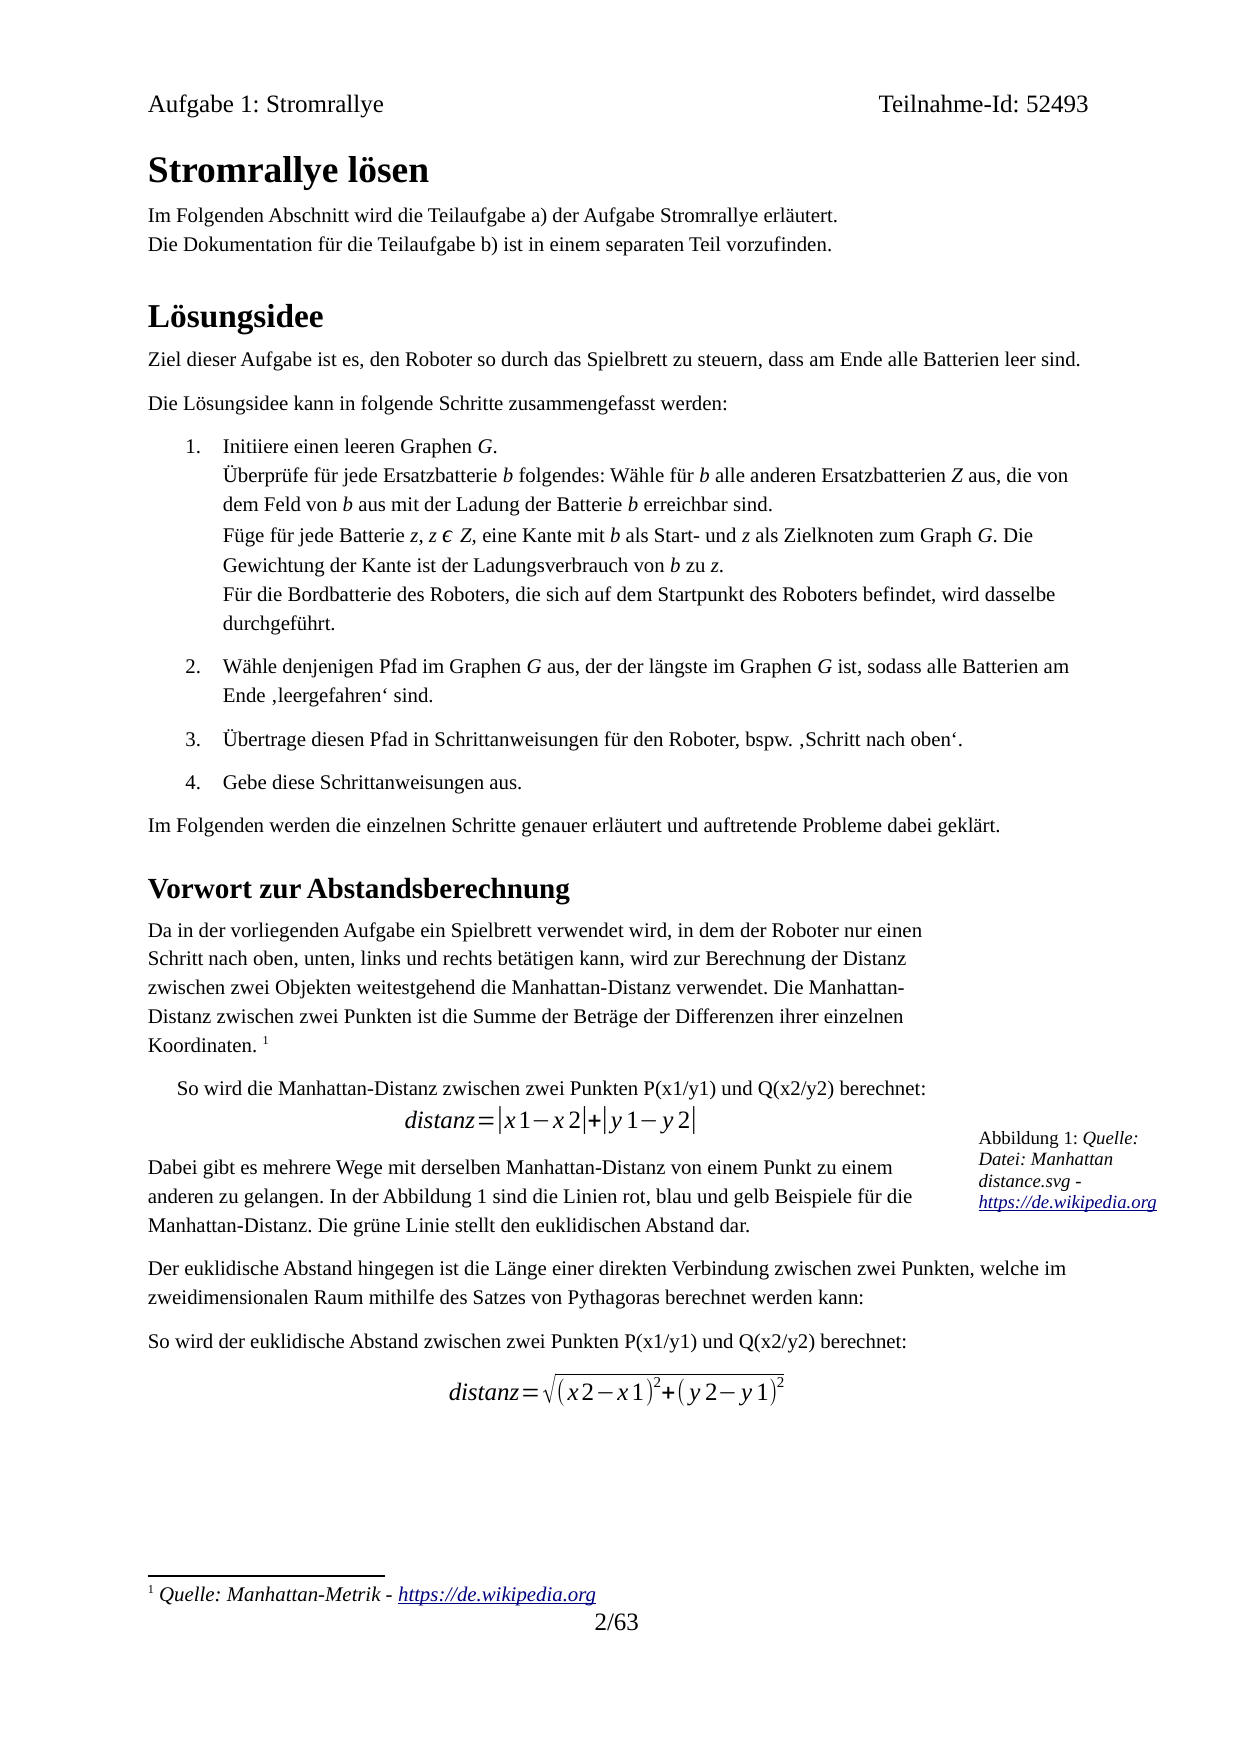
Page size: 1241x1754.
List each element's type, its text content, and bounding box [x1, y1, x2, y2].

subtitle Vorwort zur Abstandsberechnung [148, 871, 1092, 905]
text Ziel dieser Aufgabe ist es, den Roboter so durch das Spielbrett zu steuern, dass am Ende alle Batterien leer sind. [148, 347, 1092, 371]
text Die Lösungsidee kann in folgende Schritte zusammengefasst werden: [148, 391, 1092, 415]
list Gebe diese Schrittanweisungen aus. [185, 770, 1092, 794]
text So wird der euklidische Abstand zwischen zwei Punkten P(x1/y1) und Q(x2/y2) berechnet: [148, 1328, 1092, 1353]
text Dabei gibt es mehrere Wege mit derselben Manhattan-Distanz von einem Punkt zu einem anderen zu gelangen. In der Abbildung 1 sind die Linien rot, blau und gelb Beispiele für die Manhattan-Distanz. Die grüne Linie stellt den euklidischen Abstand dar. [148, 1155, 1092, 1237]
text Der euklidische Abstand hingegen ist die Länge einer direkten Verbindung zwischen zwei Punkten, welche im zweidimensionalen Raum mithilfe des Satzes von Pythagoras berechnet werden kann: [148, 1256, 1092, 1309]
list Übertrage diesen Pfad in Schrittanweisungen für den Roboter, bspw. ‚Schritt nach oben‘. [185, 727, 1092, 751]
list Initiiere einen leeren Graphen G. Überprüfe für jede Ersatzbatterie b folgendes: Wähle für b alle anderen Ersatzbatterien Z aus, die von dem Feld von b aus mit der Ladung der Batterie b erreichbar sind. Füge für jede Batterie z, z Z, eine Kante mit b als Start- und z als Zielknoten zum Graph G. Die Gewichtung der Kante ist der Ladungsverbrauch von b zu z. Für die Bordbatterie des Roboters, die sich auf dem Startpunkt des Roboters befindet, wird dasselbe durchgeführt. [185, 434, 1092, 635]
text Im Folgenden werden die einzelnen Schritte genauer erläutert und auftretende Probleme dabei geklärt. [148, 813, 1092, 837]
subtitle Lösungsidee [148, 296, 1092, 335]
subtitle Stromrallye lösen [148, 148, 1092, 191]
text Da in der vorliegenden Aufgabe ein Spielbrett verwendet wird, in dem der Roboter nur einen Schritt nach oben, unten, links und rechts betätigen kann, wird zur Berechnung der Distanz zwischen zwei Objekten weitestgehend die Manhattan-Distanz verwendet. Die Manhattan-Distanz zwischen zwei Punkten ist die Summe der Beträge der Differenzen ihrer einzelnen Koordinaten. [148, 917, 1092, 1057]
list Wähle denjenigen Pfad im Graphen G aus, der der längste im Graphen g ist, sodass alle Batterien am Ende ‚leergefahren‘ sind. [185, 654, 1092, 707]
text So wird die Manhattan-Distanz zwischen zwei Punkten P(x1/y1) und Q(x2/y2) berechnet: [148, 1076, 1092, 1136]
